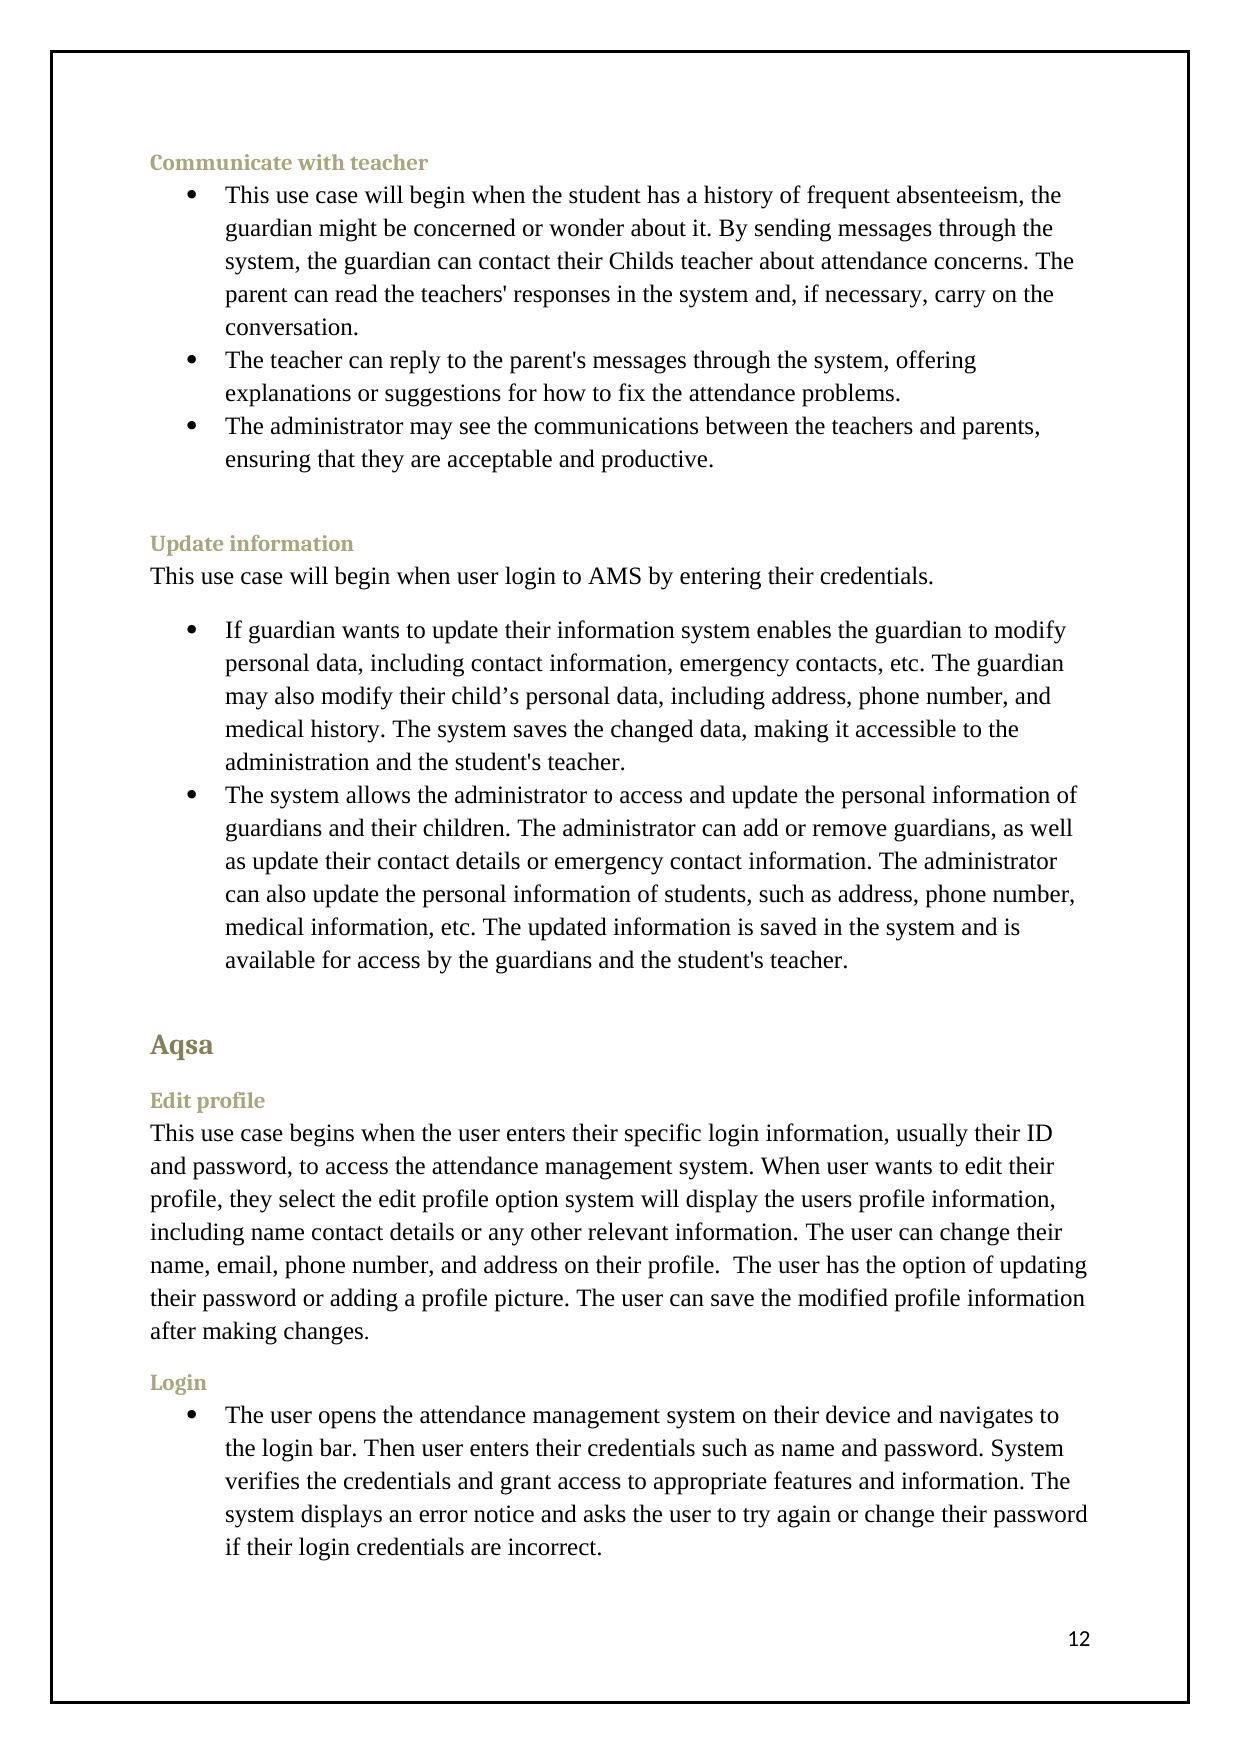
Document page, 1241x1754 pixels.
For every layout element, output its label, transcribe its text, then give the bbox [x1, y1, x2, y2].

subtitle Update information [150, 531, 1090, 558]
subtitle Communicate with teacher [150, 150, 1090, 176]
subtitle Edit profile [150, 1088, 1090, 1114]
list The administrator may see the communications between the teachers and parents, ensuring that they are acceptable and productive. [187, 411, 1090, 473]
subtitle Aqsa [150, 1028, 1090, 1062]
subtitle Login [150, 1370, 1090, 1396]
list If guardian wants to update their information system enables the guardian to modify personal data, including contact information, emergency contacts, etc. The guardian may also modify their child’s personal data, including address, phone number, and medical history. The system saves the changed data, making it accessible to the administration and the student's teacher. [187, 615, 1090, 776]
list The teacher can reply to the parent's messages through the system, offering explanations or suggestions for how to fix the attendance problems. [187, 345, 1090, 407]
list The system allows the administrator to access and update the personal information of guardians and their children. The administrator can add or remove guardians, as well as update their contact details or emergency contact information. The administrator can also update the personal information of students, such as address, phone number, medical information, etc. The updated information is saved in the system and is available for access by the guardians and the student's teacher. [187, 780, 1090, 974]
text This use case will begin when user login to AMS by entering their credentials. [150, 561, 1090, 590]
